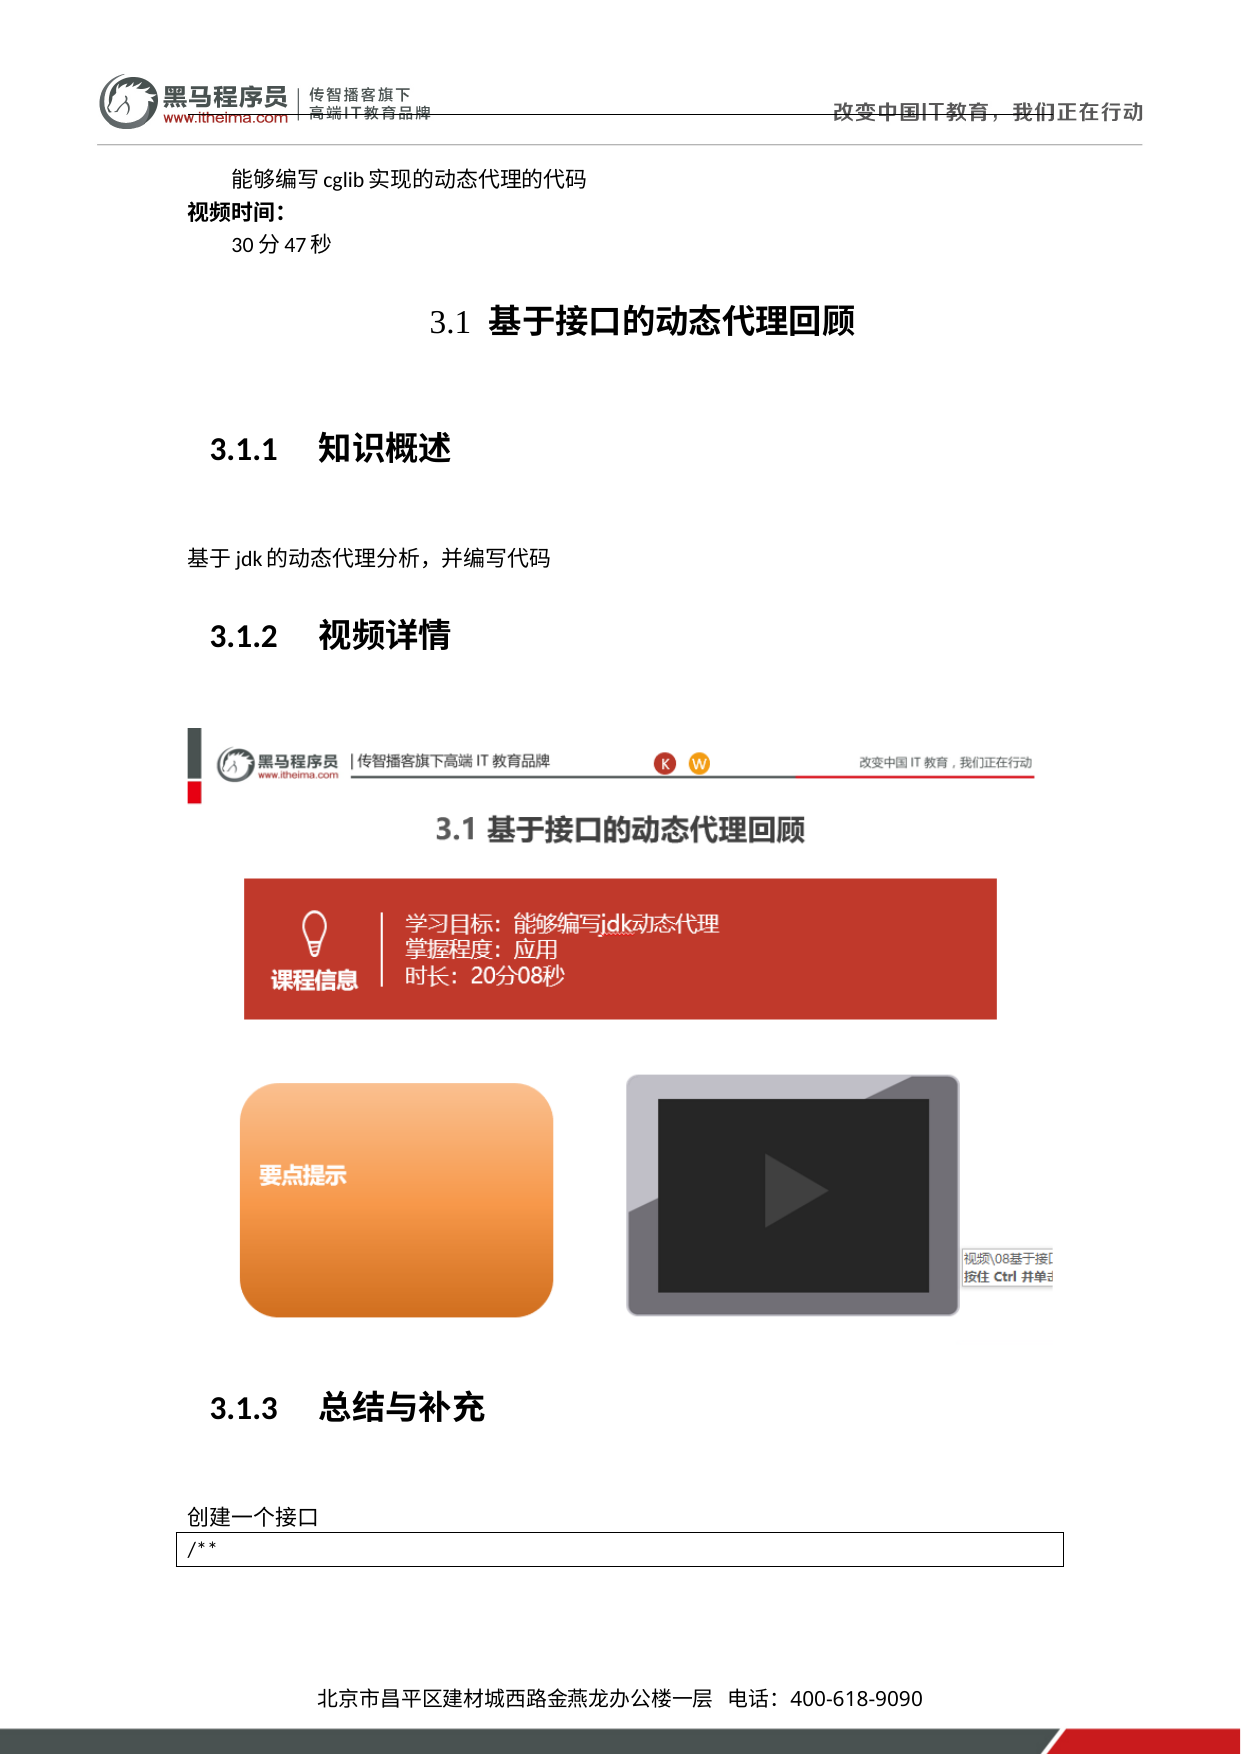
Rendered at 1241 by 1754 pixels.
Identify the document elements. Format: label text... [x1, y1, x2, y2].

picture [187, 728, 1053, 1345]
subtitle 视频详情 [209, 601, 1031, 666]
text 视频时间： [187, 194, 1053, 227]
text 能够编写cglib实现的动态代理的代码 [187, 162, 1053, 194]
subtitle 基于接口的动态代理回顾 [232, 287, 1053, 352]
subtitle 总结与补充 [209, 1372, 1031, 1437]
picture [0, 1669, 1241, 1754]
text 30分47秒 [187, 227, 1053, 259]
text 基于jdk的动态代理分析，并编写代码 [187, 541, 1053, 573]
subtitle 知识概述 [209, 414, 1031, 479]
text 创建一个接口 [187, 1499, 1053, 1532]
picture [0, 3, 1241, 153]
